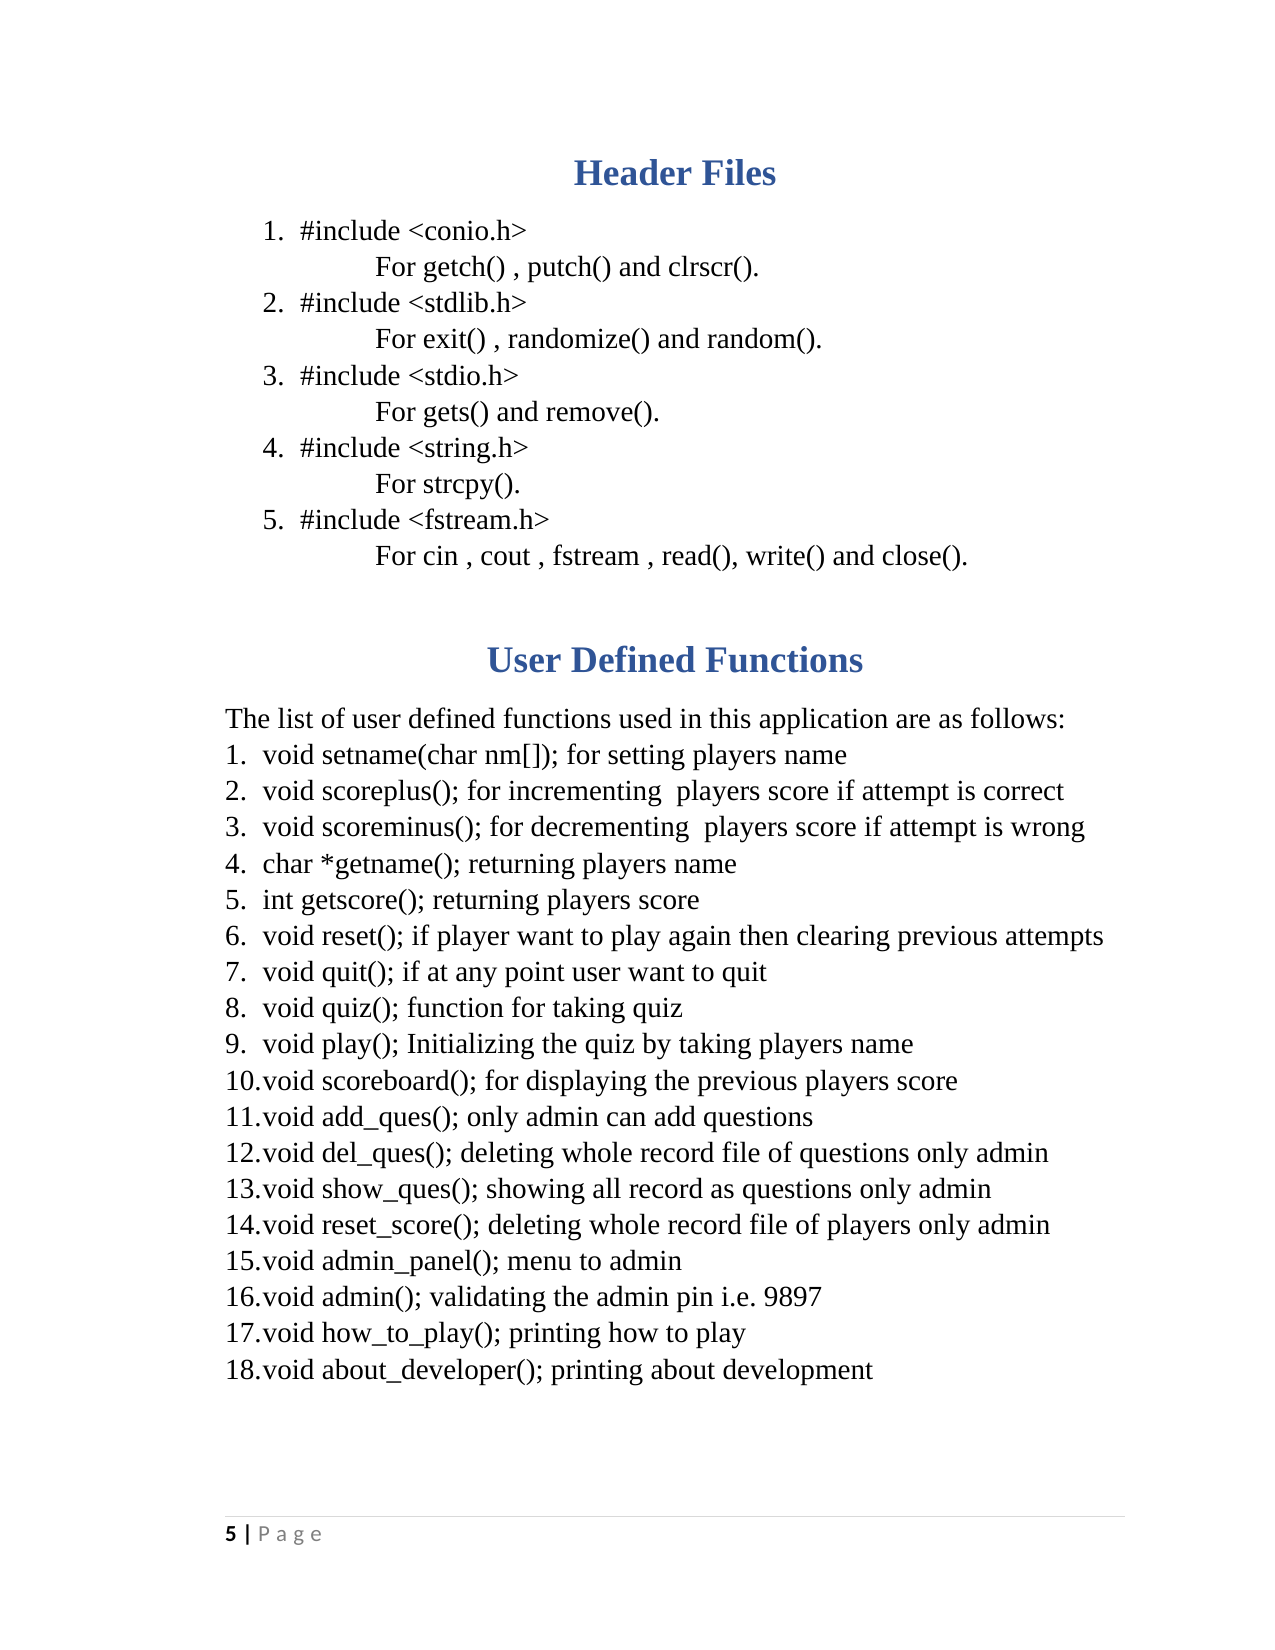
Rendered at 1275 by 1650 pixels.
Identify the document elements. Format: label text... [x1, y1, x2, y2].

list void scoreboard(); for displaying the previous players score [225, 1063, 1125, 1096]
list #include <conio.h> [262, 213, 1125, 247]
list void show_ques(); showing all record as questions only admin [225, 1171, 1125, 1204]
list void add_ques(); only admin can add questions [225, 1099, 1125, 1132]
list void how_to_play(); printing how to play [225, 1316, 1125, 1349]
list #include <fstream.h> [262, 502, 1125, 536]
text Header Files [225, 150, 1125, 193]
list void del_ques(); deleting whole record file of questions only admin [225, 1135, 1125, 1168]
list For exit() , randomize() and random(). [375, 322, 1125, 355]
list void scoreminus(); for decrementing players score if attempt is wrong [225, 809, 1125, 843]
list void reset(); if player want to play again then clearing previous attempts [225, 918, 1125, 952]
list For cin , cout , fstream , read(), write() and close(). [375, 538, 1125, 572]
list #include <stdio.h> [262, 358, 1125, 391]
list void quiz(); function for taking quiz [225, 990, 1125, 1024]
list #include <string.h> [262, 430, 1125, 464]
list #include <stdlib.h> [262, 286, 1125, 319]
list void quit(); if at any point user want to quit [225, 954, 1125, 988]
list void admin(); validating the admin pin i.e. 9897 [225, 1279, 1125, 1313]
list For getch() , putch() and clrscr(). [375, 249, 1125, 283]
list int getscore(); returning players score [225, 882, 1125, 915]
list For gets() and remove(). [375, 394, 1125, 427]
list For strcpy(). [375, 466, 1125, 500]
list char *getname(); returning players name [225, 846, 1125, 879]
list void about_developer(); printing about development [225, 1352, 1125, 1385]
text User Defined Functions [225, 638, 1125, 681]
text The list of user defined functions used in this application are as follows: [225, 701, 1125, 735]
list void scoreplus(); for incrementing players score if attempt is correct [225, 773, 1125, 807]
list void admin_panel(); menu to admin [225, 1243, 1125, 1277]
list void setname(char nm[]); for setting players name [225, 737, 1125, 771]
list void play(); Initializing the quiz by taking players name [225, 1026, 1125, 1060]
list void reset_score(); deleting whole record file of players only admin [225, 1207, 1125, 1241]
